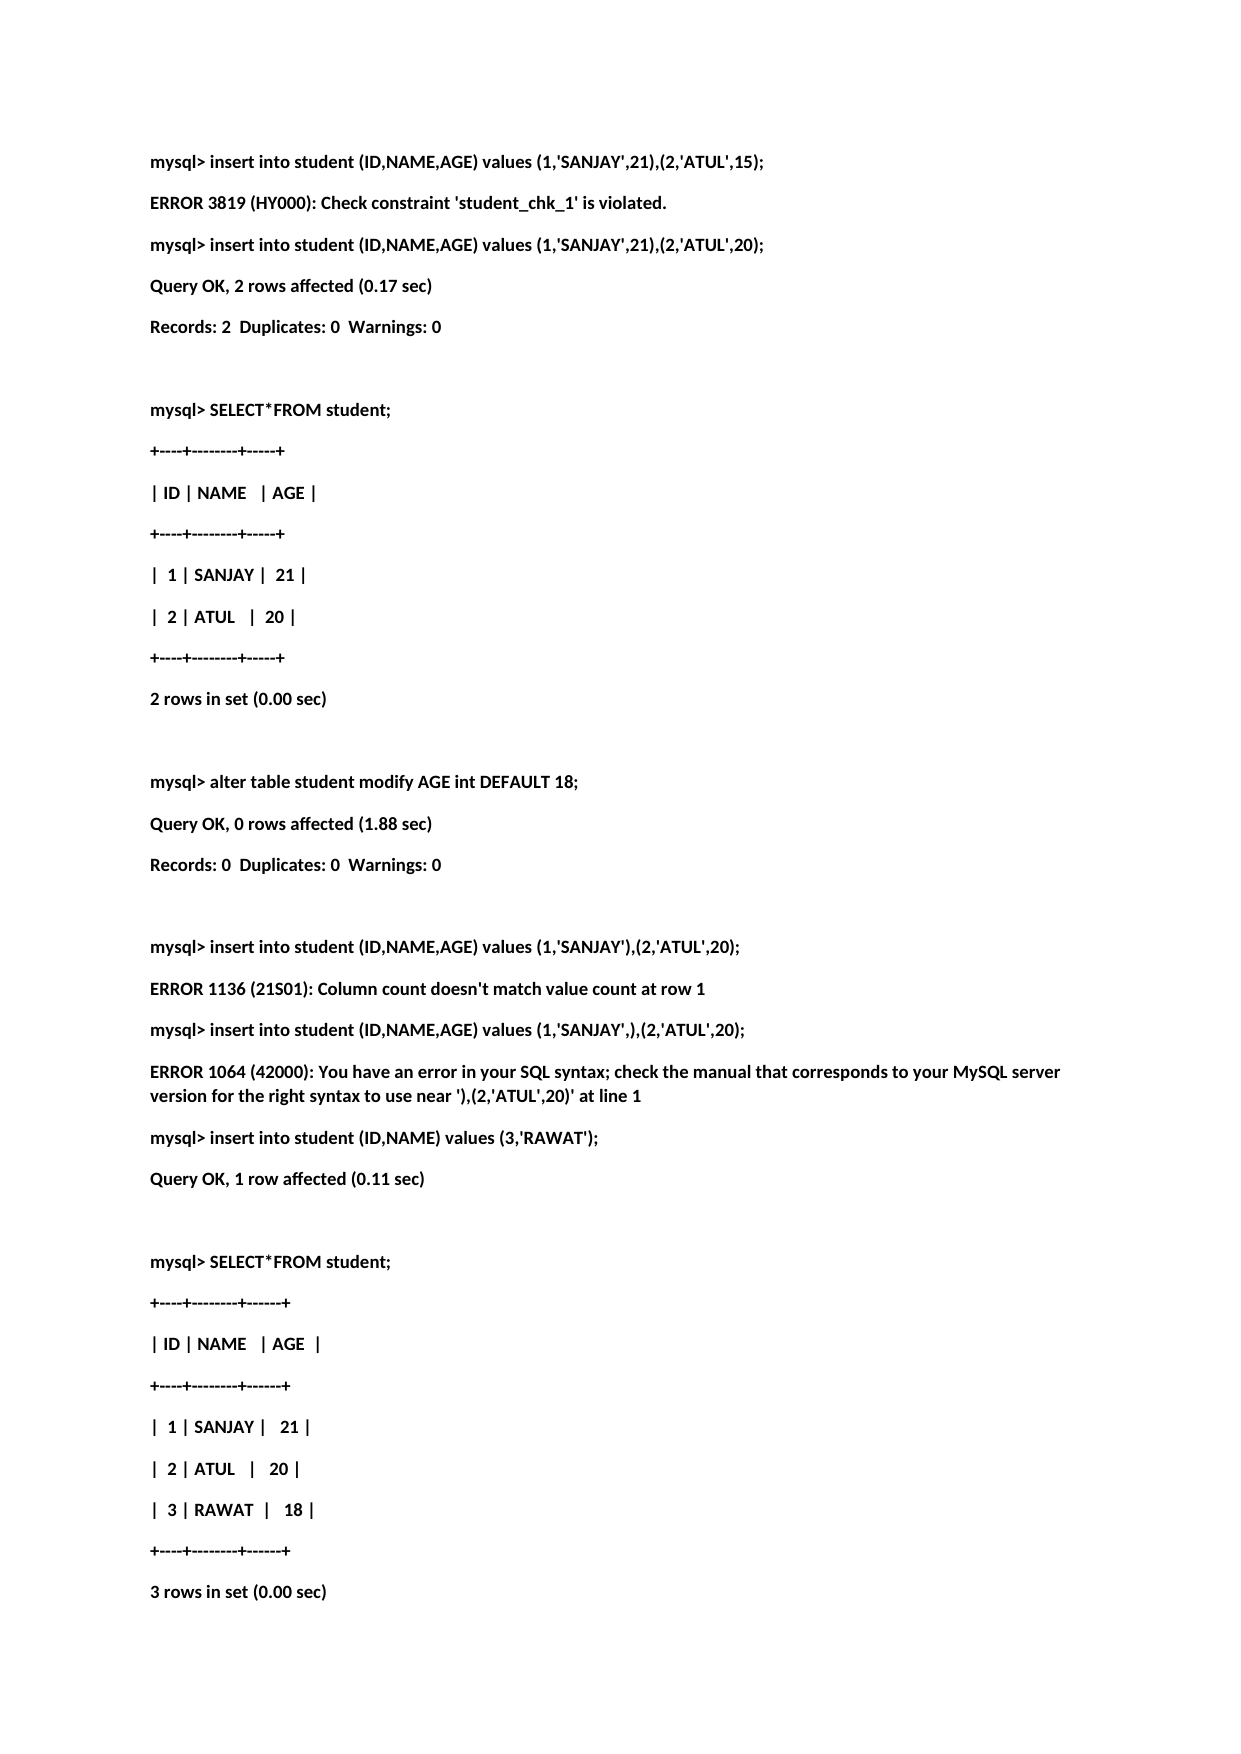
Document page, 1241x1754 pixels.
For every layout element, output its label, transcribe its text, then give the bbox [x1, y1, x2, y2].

text Query OK, 1 row affected (0.11 sec) [150, 1167, 1090, 1190]
text | 3 | RAWAT | 18 | [150, 1498, 1090, 1521]
text mysql> SELECT*FROM student; [150, 1250, 1090, 1273]
text mysql> insert into student (ID,NAME,AGE) values (1,'SANJAY',),(2,'ATUL',20); [150, 1018, 1090, 1041]
text +----+--------+------+ [150, 1374, 1090, 1397]
text mysql> insert into student (ID,NAME,AGE) values (1,'SANJAY',21),(2,'ATUL',20); [150, 233, 1090, 256]
text mysql> insert into student (ID,NAME,AGE) values (1,'SANJAY'),(2,'ATUL',20); [150, 936, 1090, 959]
text mysql> alter table student modify AGE int DEFAULT 18; [150, 770, 1090, 793]
text +----+--------+-----+ [150, 439, 1090, 462]
text +----+--------+------+ [150, 1539, 1090, 1562]
text ERROR 1064 (42000): You have an error in your SQL syntax; check the manual that corresponds to your MySQL server version for the right syntax to use near '),(2,'ATUL',20)' at line 1 [150, 1060, 1090, 1107]
text | 1 | SANJAY | 21 | [150, 563, 1090, 586]
text 2 rows in set (0.00 sec) [150, 688, 1090, 711]
text +----+--------+-----+ [150, 522, 1090, 545]
text | ID | NAME | AGE | [150, 1333, 1090, 1356]
text Query OK, 0 rows affected (1.88 sec) [150, 812, 1090, 834]
text mysql> insert into student (ID,NAME) values (3,'RAWAT'); [150, 1126, 1090, 1149]
text Query OK, 2 rows affected (0.17 sec) [150, 274, 1090, 297]
text mysql> insert into student (ID,NAME,AGE) values (1,'SANJAY',21),(2,'ATUL',15); [150, 150, 1090, 173]
text Records: 0 Duplicates: 0 Warnings: 0 [150, 853, 1090, 876]
text ERROR 3819 (HY000): Check constraint 'student_chk_1' is violated. [150, 191, 1090, 214]
text | 2 | ATUL | 20 | [150, 605, 1090, 628]
text | 1 | SANJAY | 21 | [150, 1415, 1090, 1438]
text +----+--------+------+ [150, 1291, 1090, 1314]
text ERROR 1136 (21S01): Column count doesn't match value count at row 1 [150, 977, 1090, 1000]
text 3 rows in set (0.00 sec) [150, 1581, 1090, 1604]
text +----+--------+-----+ [150, 646, 1090, 669]
text | ID | NAME | AGE | [150, 481, 1090, 504]
text Records: 2 Duplicates: 0 Warnings: 0 [150, 315, 1090, 338]
text | 2 | ATUL | 20 | [150, 1457, 1090, 1479]
text mysql> SELECT*FROM student; [150, 398, 1090, 421]
